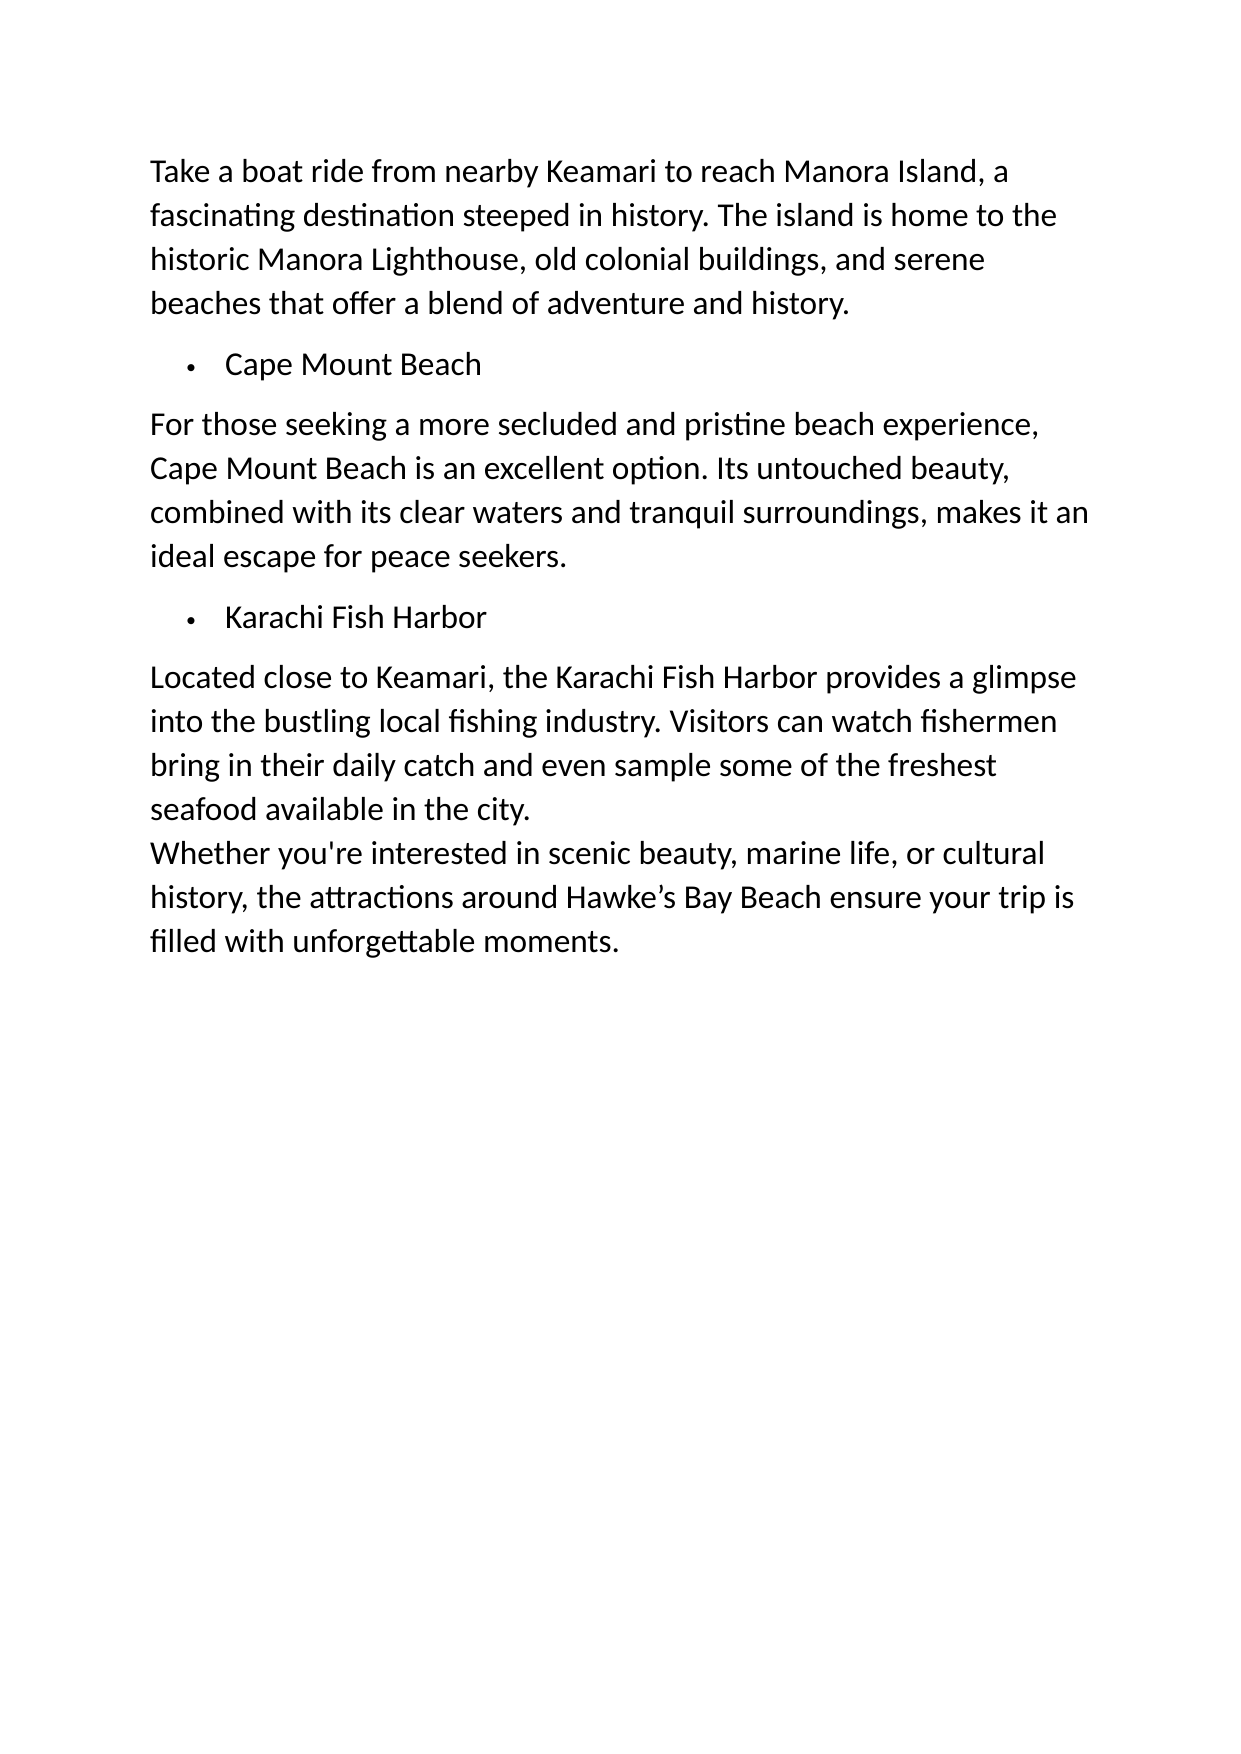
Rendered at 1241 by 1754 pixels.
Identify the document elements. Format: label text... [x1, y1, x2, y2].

text Located close to Keamari, the Karachi Fish Harbor provides a glimpse into the bustling local fishing industry. Visitors can watch fishermen bring in their daily catch and even sample some of the freshest seafood available in the city. Whether you're interested in scenic beauty, marine life, or cultural history, the attractions around Hawke’s Bay Beach ensure your trip is filled with unforgettable moments. [150, 656, 1090, 961]
text For those seeking a more secluded and pristine beach experience, Cape Mount Beach is an excellent option. Its untouched beauty, combined with its clear waters and tranquil surroundings, makes it an ideal escape for peace seekers. [150, 403, 1090, 576]
list Karachi Fish Harbor [187, 596, 1090, 636]
list Cape Mount Beach [187, 342, 1090, 383]
text Take a boat ride from nearby Keamari to reach Manora Island, a fascinating destination steeped in history. The island is home to the historic Manora Lighthouse, old colonial buildings, and serene beaches that offer a blend of adventure and history. [150, 150, 1090, 323]
